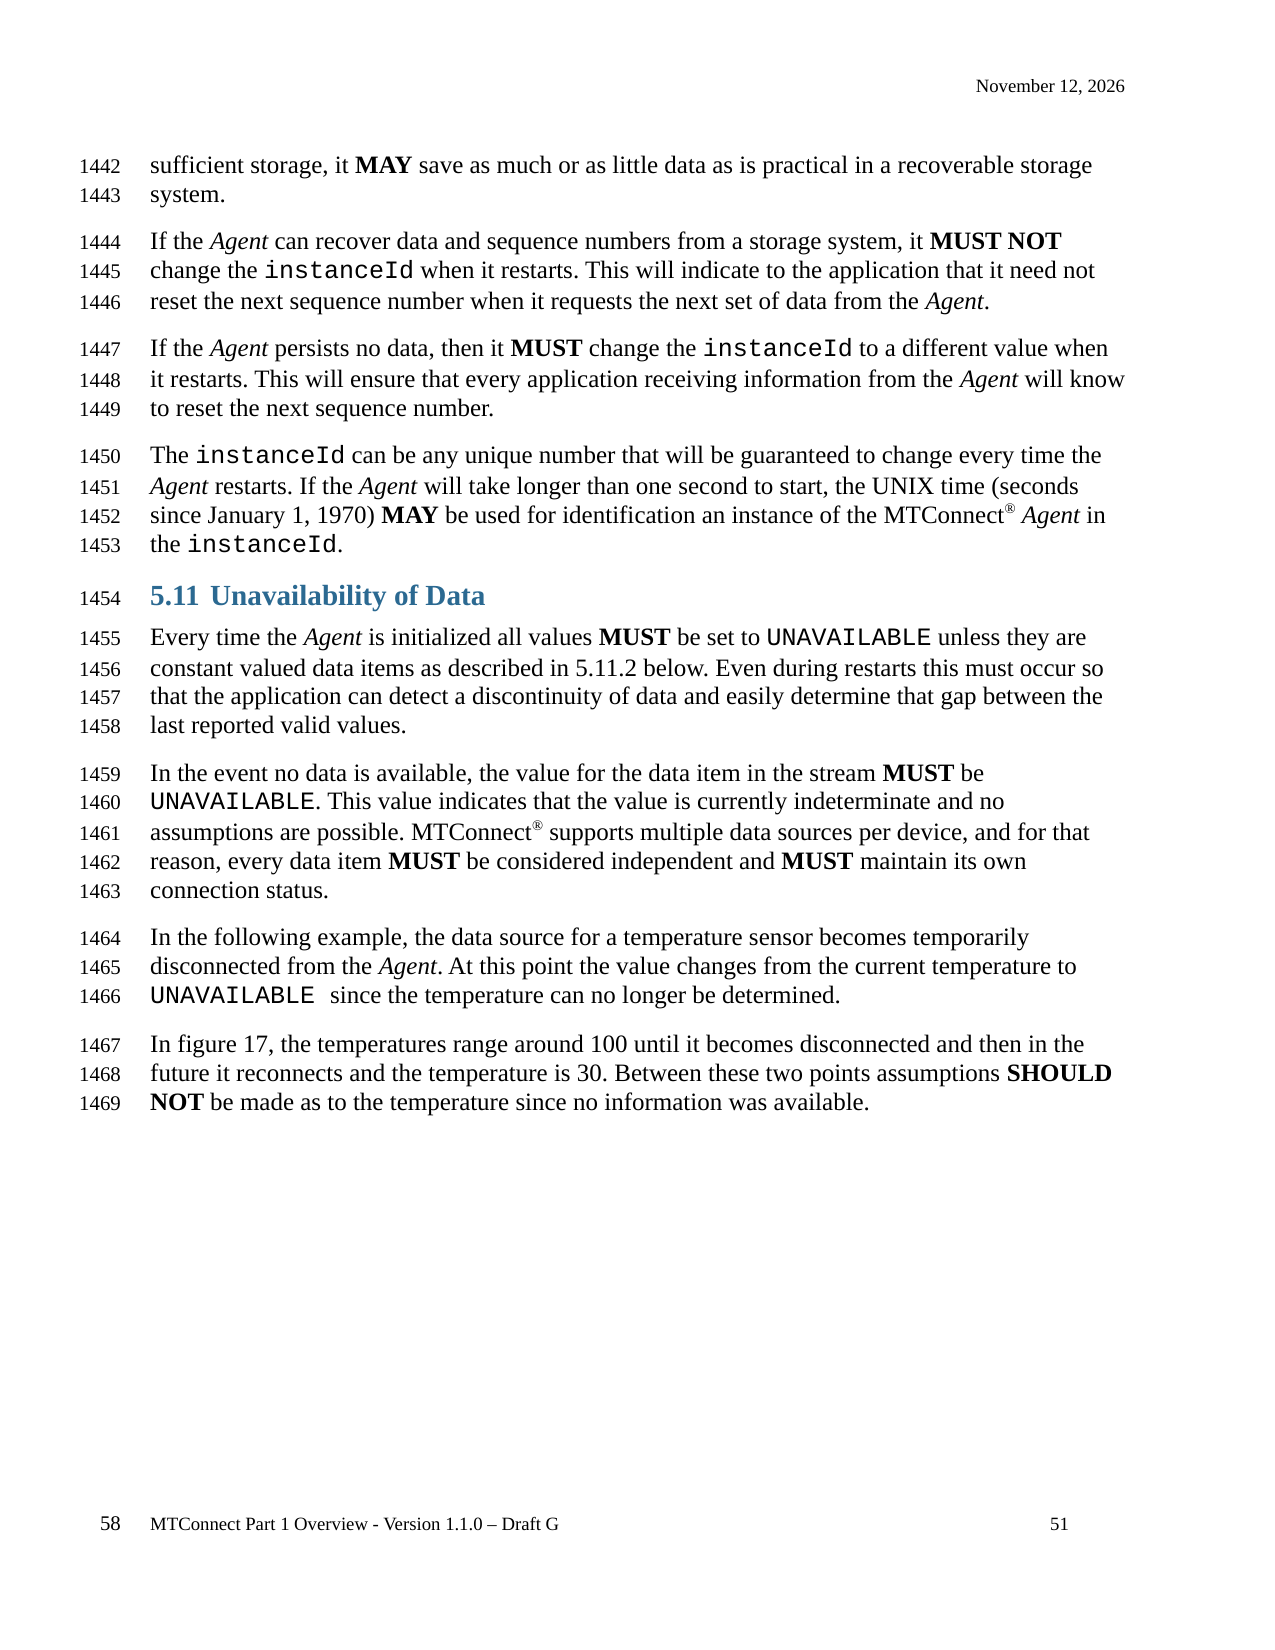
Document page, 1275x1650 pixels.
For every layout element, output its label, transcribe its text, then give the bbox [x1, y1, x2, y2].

subtitle Unavailability of Data [150, 578, 1125, 612]
text In the following example, the data source for a temperature sensor becomes temporarily disconnected from the Agent. At this point the value changes from the current temperature to UNAVAILABLE since the temperature can no longer be determined. [150, 922, 1125, 1011]
text Every time the Agent is initialized all values MUST be set to UNAVAILABLE unless they are constant valued data items as described in 5.11.2 below. Even during restarts this must occur so that the application can detect a discontinuity of data and easily determine that gap between the last reported valid values. [150, 622, 1125, 739]
text If the Agent persists no data, then it MUST change the instanceId to a different value when it restarts. This will ensure that every application receiving information from the Agent will know to reset the next sequence number. [150, 333, 1125, 422]
text In the event no data is available, the value for the data item in the stream MUST be UNAVAILABLE. This value indicates that the value is currently indeterminate and no assumptions are possible. MTConnect® supports multiple data sources per device, and for that reason, every data item MUST be considered independent and MUST maintain its own connection status. [150, 758, 1125, 903]
text If the Agent can recover data and sequence numbers from a storage system, it MUST NOT change the instanceId when it restarts. This will indicate to the application that it need not reset the next sequence number when it requests the next set of data from the Agent. [150, 226, 1125, 314]
text The instanceId can be any unique number that will be guaranteed to change every time the Agent restarts. If the Agent will take longer than one second to start, the UNIX time (seconds since January 1, 1970) MAY be used for identification an instance of the MTConnect® Agent in the instanceId. [150, 440, 1125, 559]
text In figure 17, the temperatures range around 100 until it becomes disconnected and then in the future it reconnects and the temperature is 30. Between these two points assumptions SHOULD NOT be made as to the temperature since no information was available. [150, 1029, 1125, 1116]
